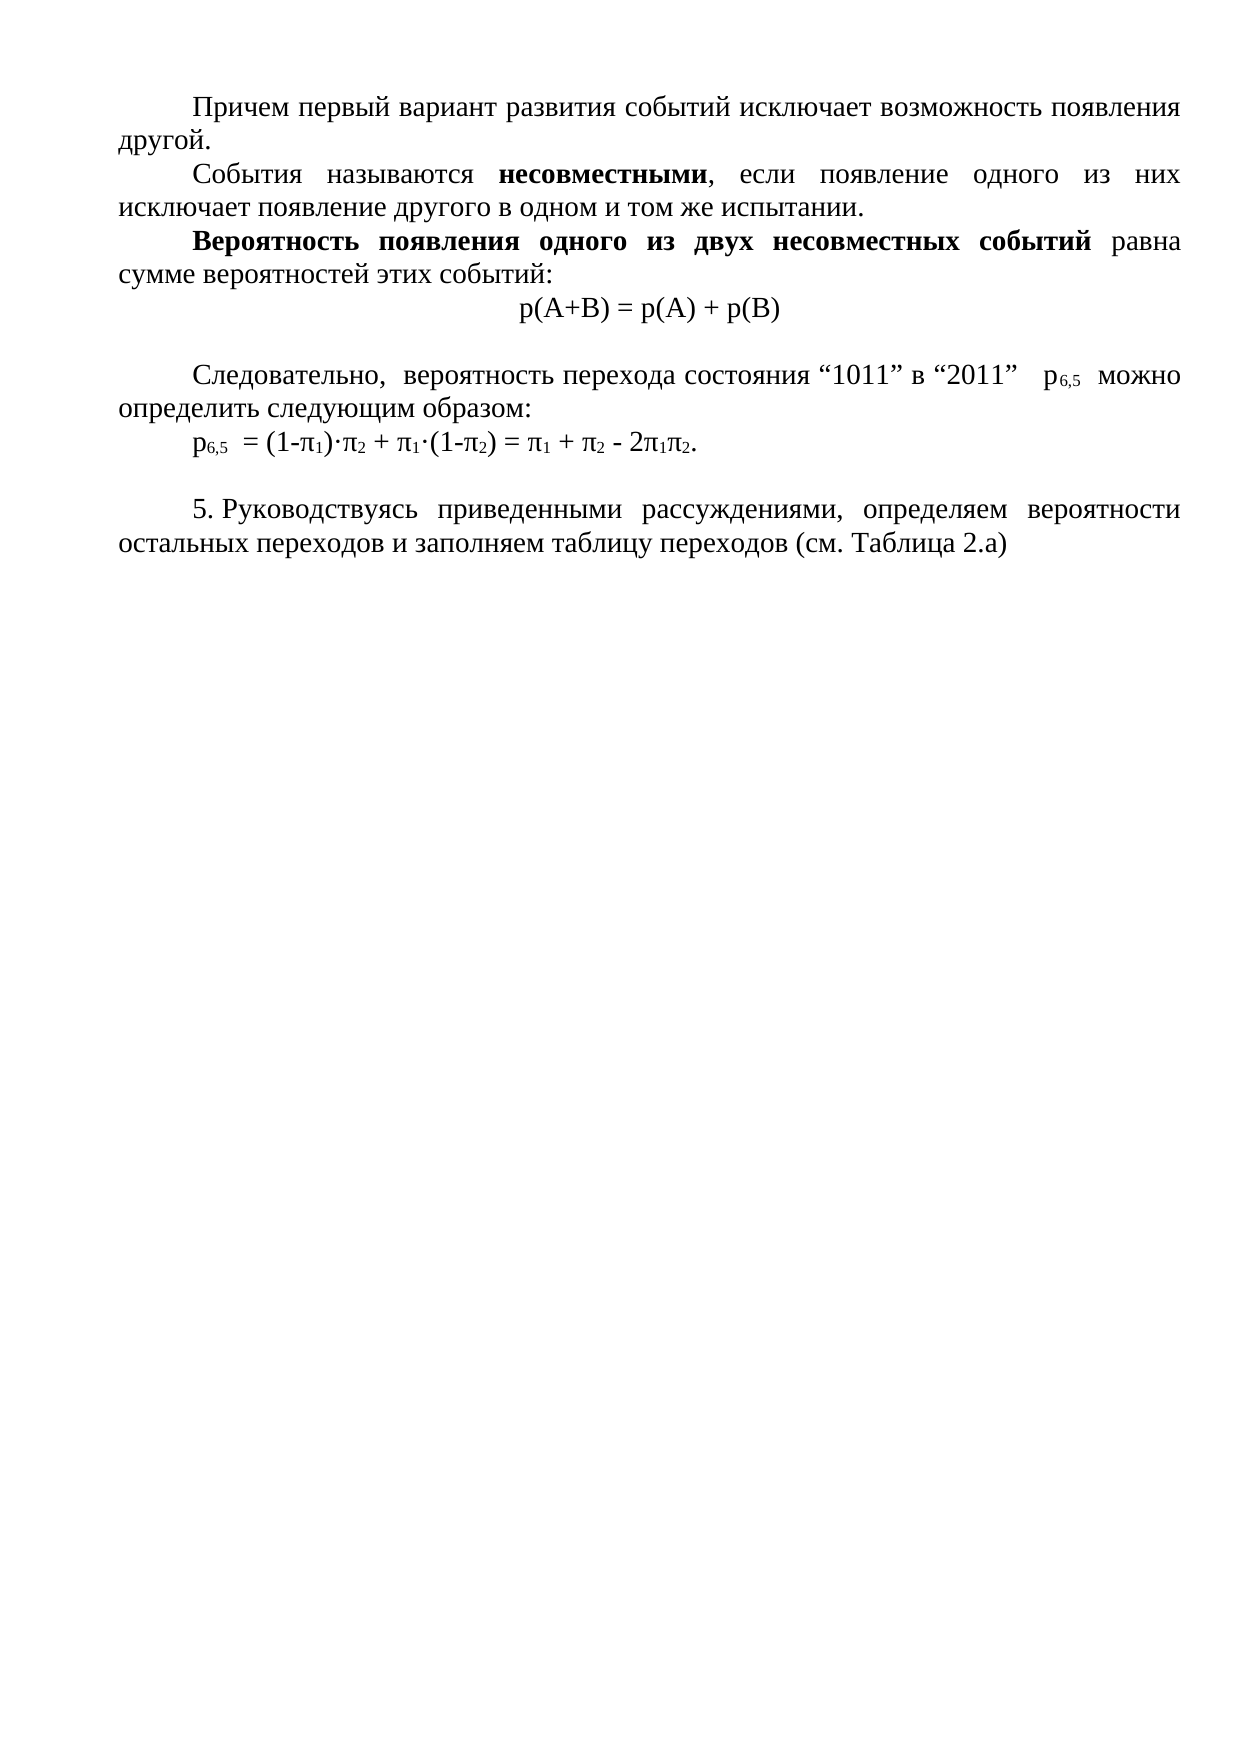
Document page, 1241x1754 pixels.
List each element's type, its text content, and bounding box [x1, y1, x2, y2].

text Следовательно, вероятность перехода состояния “1011” в “2011” р6,5 можно определить следующим образом: [118, 357, 1181, 424]
text Вероятность появления одного из двух несовместных событий равна сумме вероятностей этих событий: [118, 223, 1181, 290]
text р(А+В) = р(А) + р(В) [118, 290, 1181, 323]
text События называются несовместными, если появление одного из них исключает появление другого в одном и том же испытании. [118, 156, 1181, 223]
list Руководствуясь приведенными рассуждениями, определяем вероятности остальных переходов и заполняем таблицу переходов (см. Таблица 2.а) [118, 491, 1181, 558]
text Причем первый вариант развития событий исключает возможность появления другой. [118, 89, 1181, 156]
text р6,5 = (1-π1)·π2 + π1·(1-π2) = π1 + π2 - 2π1π2. [118, 424, 1181, 458]
